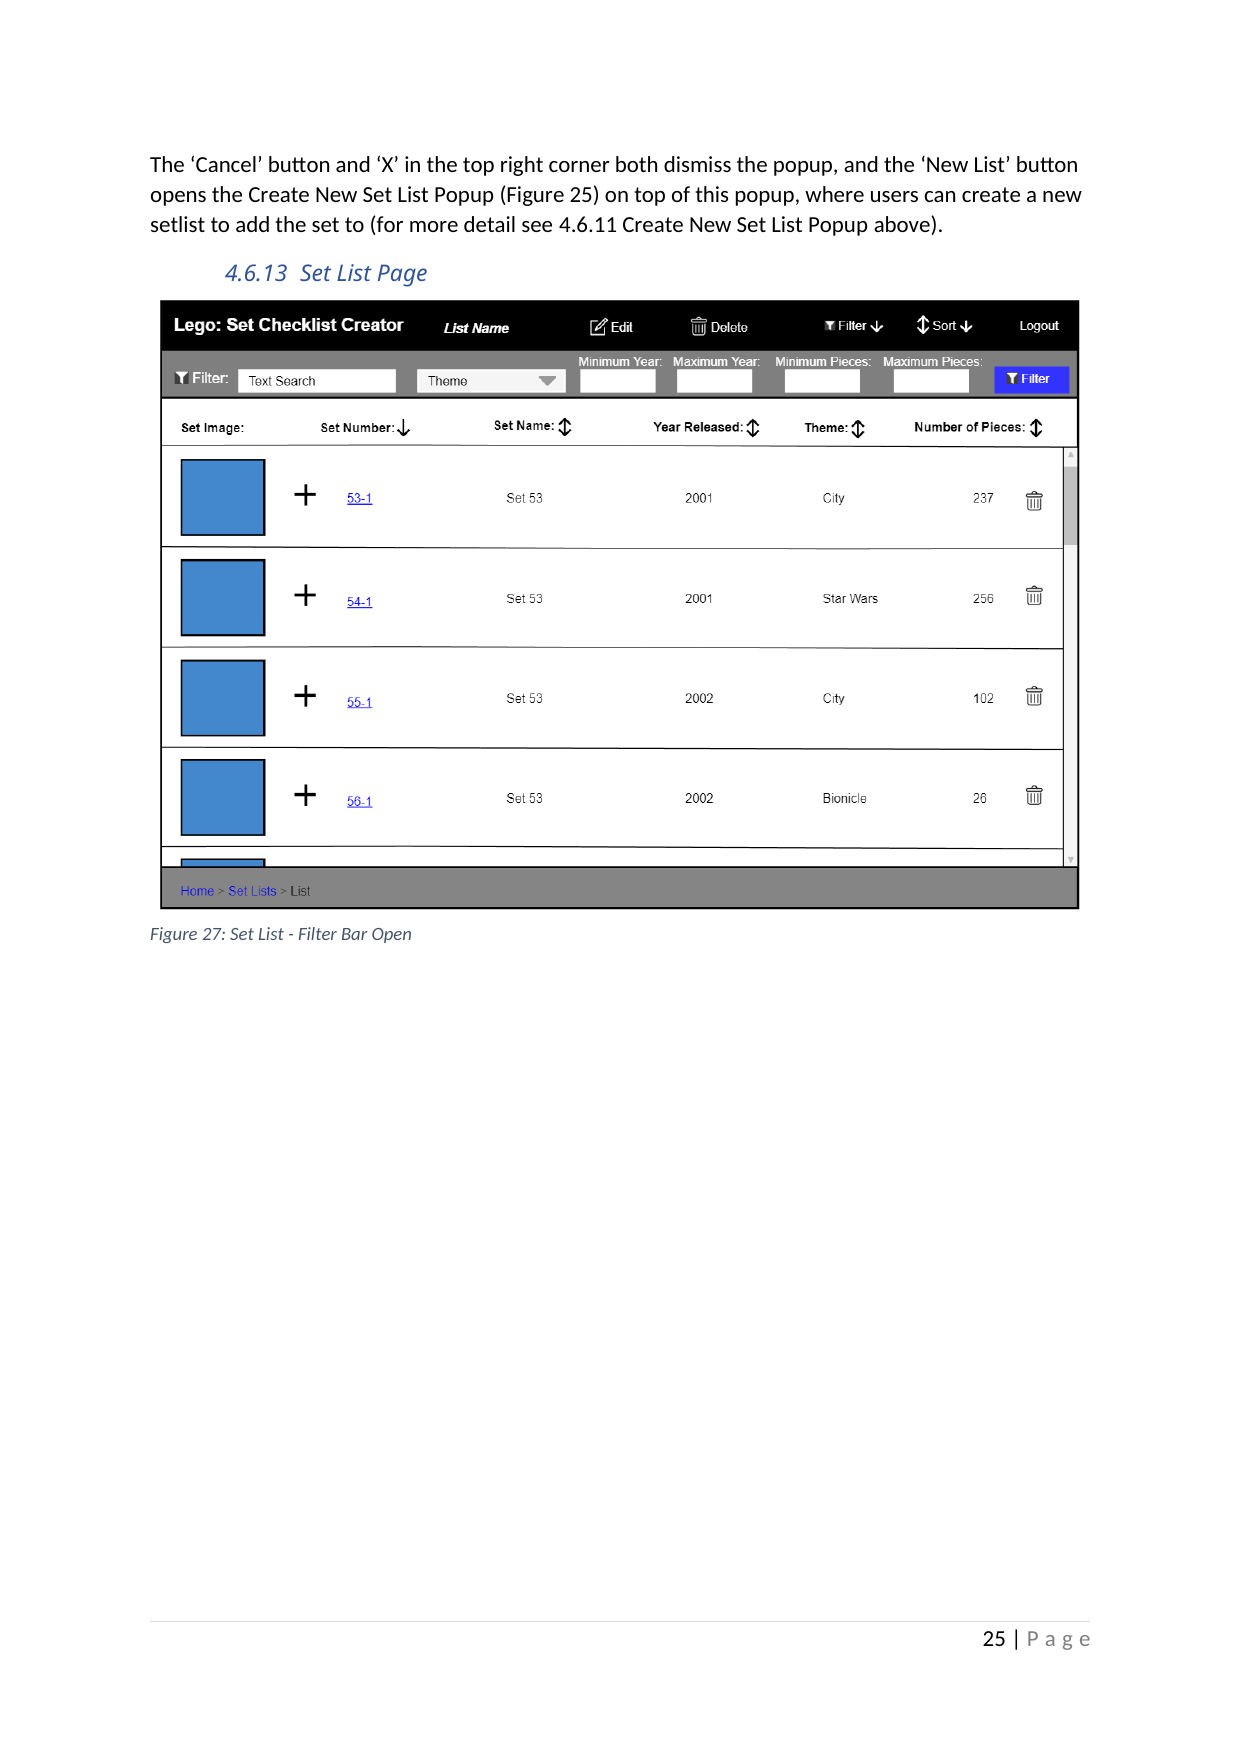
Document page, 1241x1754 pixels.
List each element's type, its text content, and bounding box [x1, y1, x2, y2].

text The ‘Cancel’ button and ‘X’ in the top right corner both dismiss the popup, and the ‘New List’ button opens the Create New Set List Popup (Figure 25) on top of this popup, where users can create a new setlist to add the set to (for more detail see 4.6.11 Create New Set List Popup above). [150, 150, 1090, 238]
text Figure 27: Set List - Filter Bar Open [150, 922, 1090, 945]
subtitle Set List Page [225, 257, 1090, 288]
picture [150, 291, 1091, 920]
